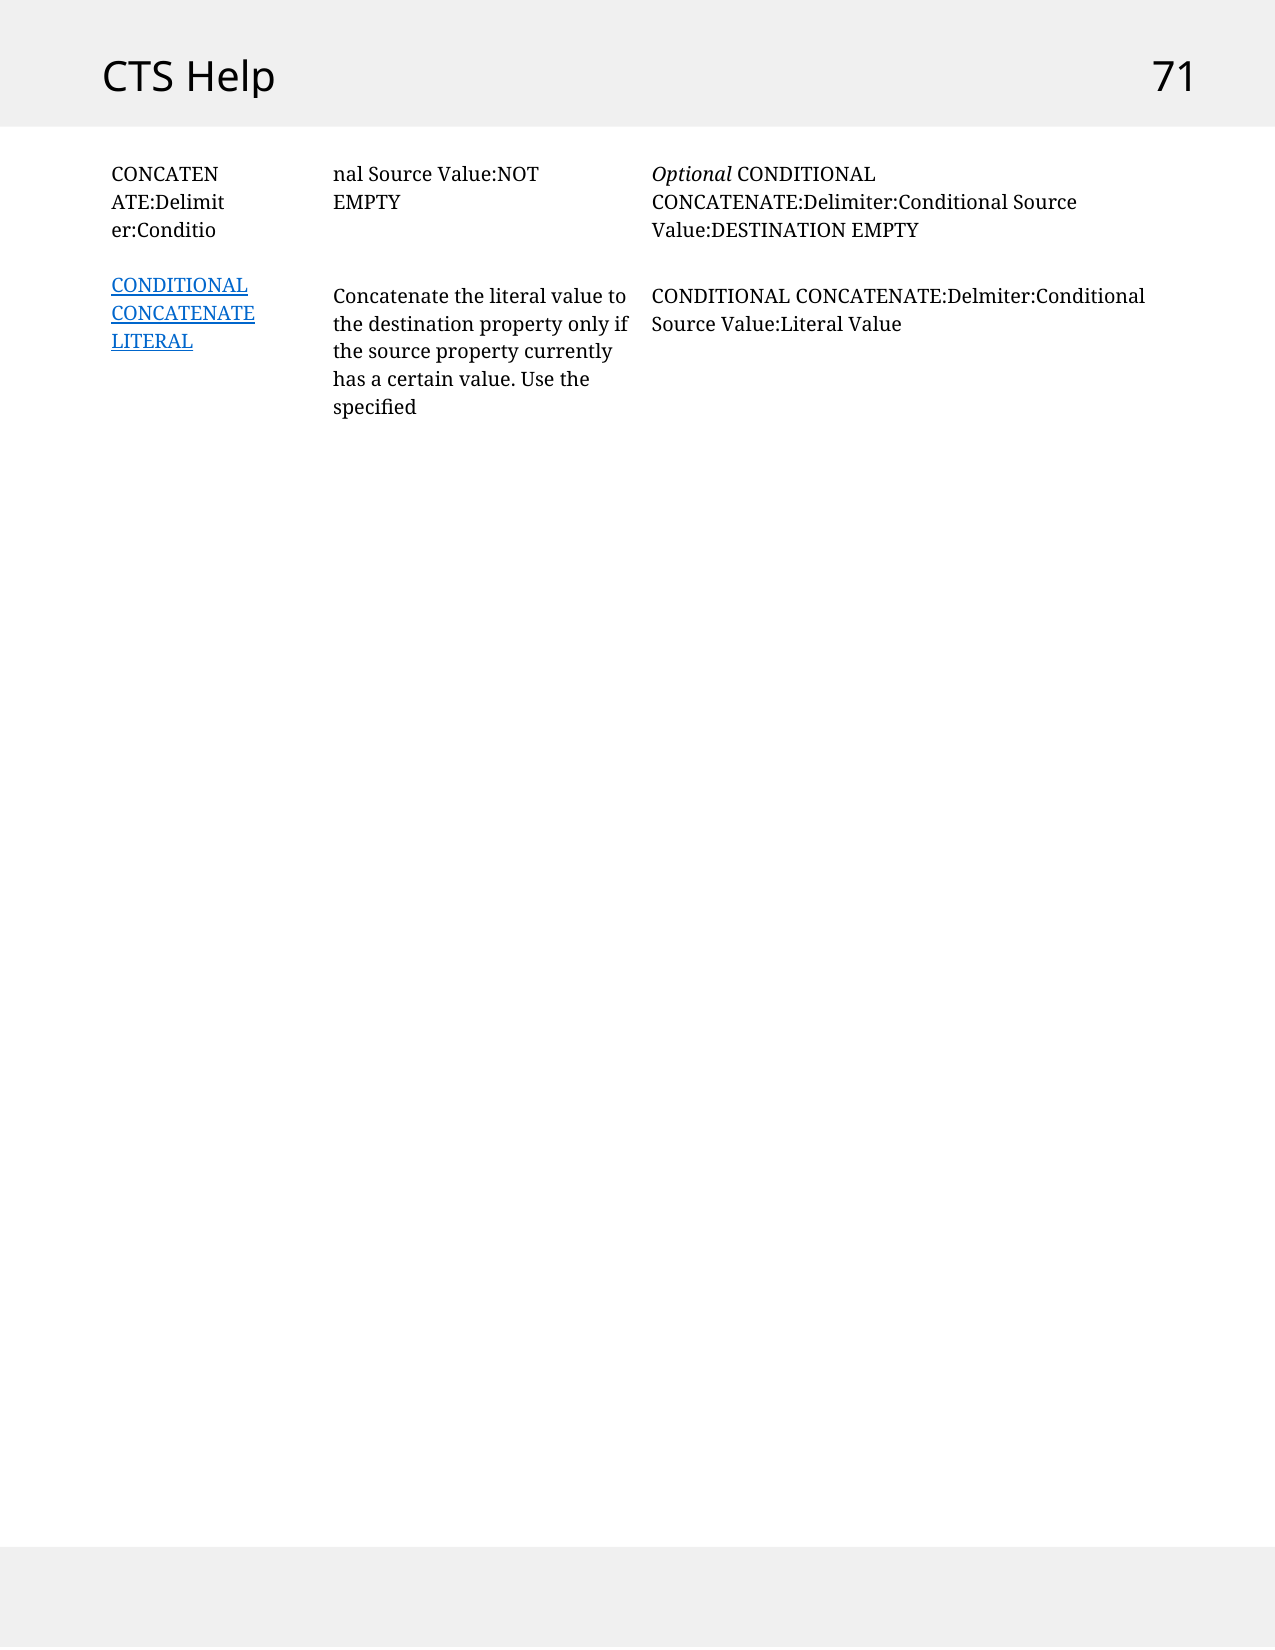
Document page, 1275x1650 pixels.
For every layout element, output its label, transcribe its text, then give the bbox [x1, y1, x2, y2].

text CONDITIONAL CONCATENATE LITERAL [111, 272, 266, 354]
text Concatenate the literal value to the destination property only if the source property currently has a certain value. Use the specified [333, 282, 630, 420]
text CONDITIONAL CONCATENATE:Delmiter:Conditional Source Value:Literal Value [651, 282, 1195, 337]
text Optional CONDITIONAL CONCATENATE:Delimiter:Conditional Source Value:NOT EMPTY [333, 160, 582, 215]
text Optional CONDITIONAL CONCATENATE:Delimiter:Conditional Source Value:NOT EMPTY [111, 160, 225, 243]
text Optional CONDITIONAL CONCATENATE:Delimiter:Conditional Source Value:DESTINATION EMPTY [652, 160, 1158, 243]
